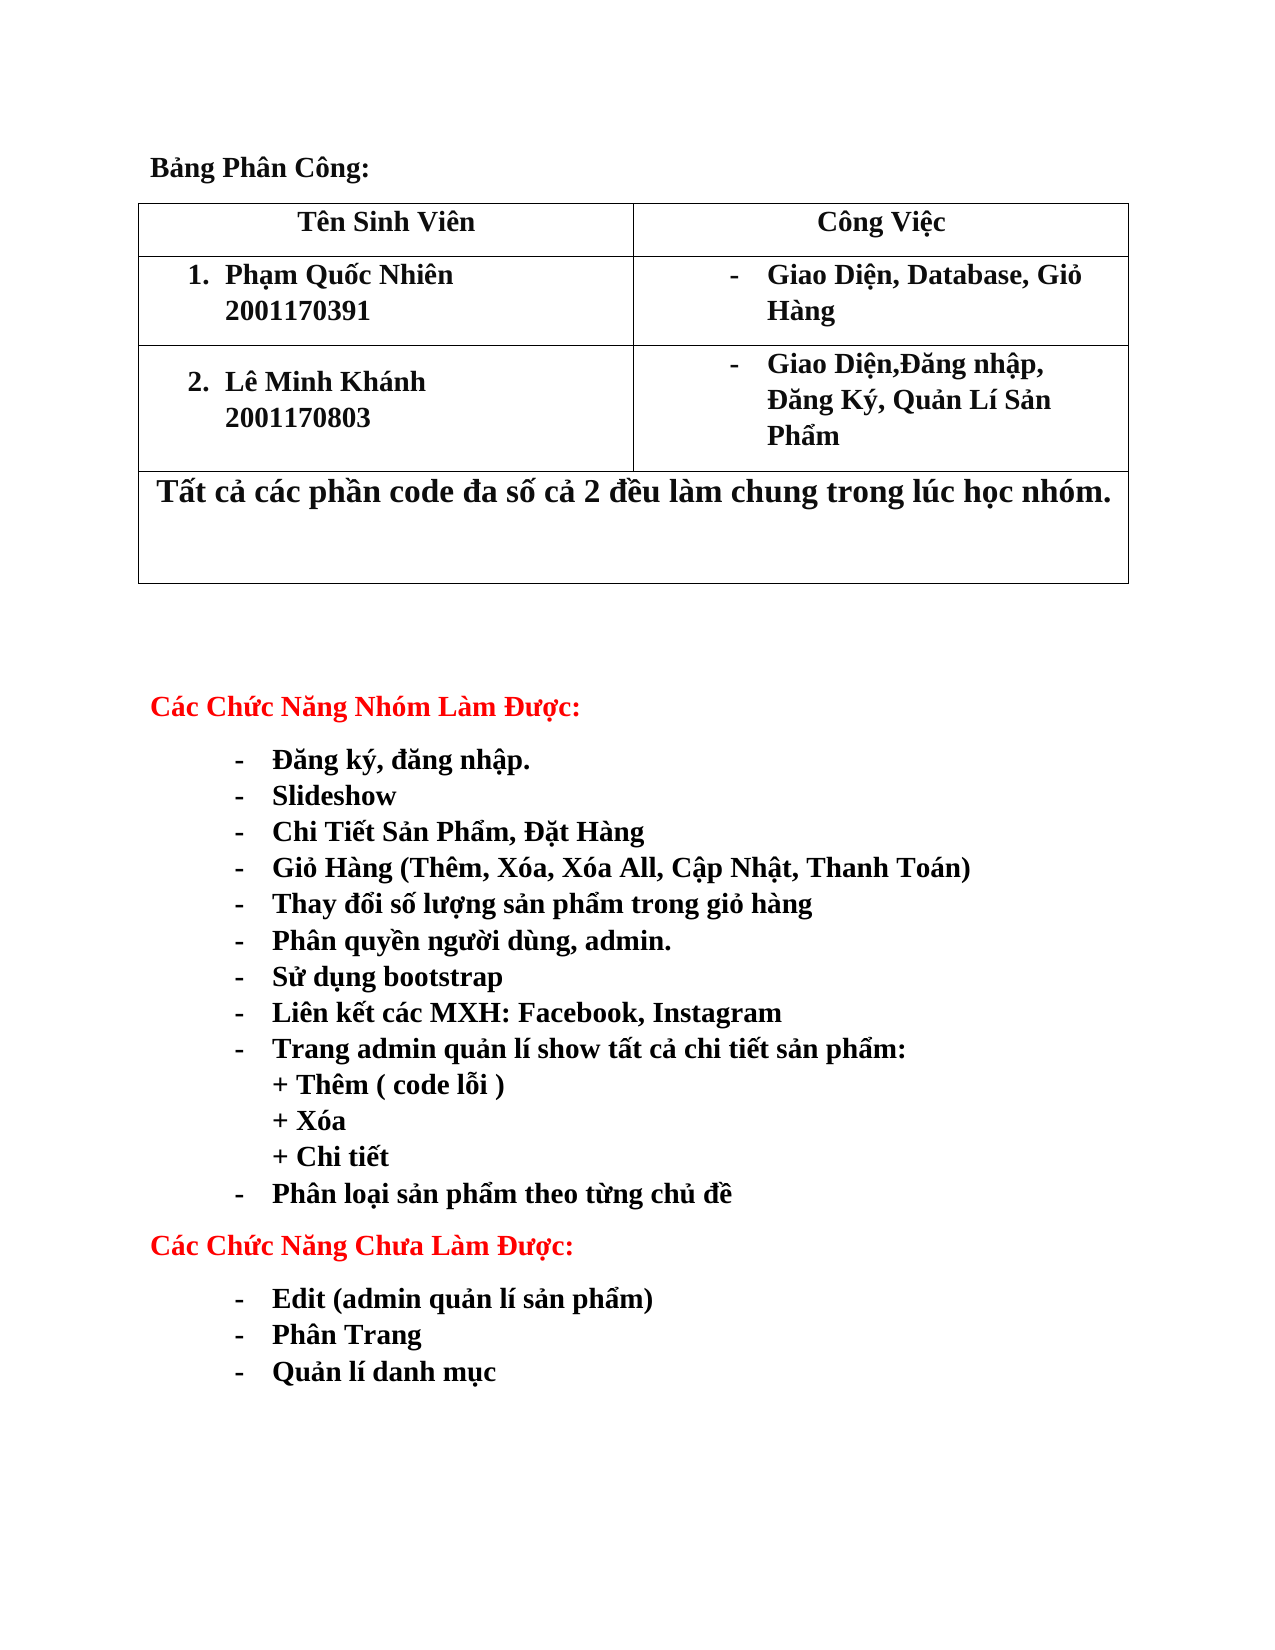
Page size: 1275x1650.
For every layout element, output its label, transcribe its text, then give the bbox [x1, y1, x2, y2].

list Slideshow [234, 778, 1125, 812]
list Thay đổi số lượng sản phẩm trong giỏ hàng [234, 887, 1125, 920]
list Trang admin quản lí show tất cả chi tiết sản phẩm: [234, 1031, 1125, 1065]
list Edit (admin quản lí sản phẩm) [234, 1281, 1125, 1315]
text Các Chức Năng Chưa Làm Được: [150, 1228, 1125, 1262]
table_cell Phạm Quốc Nhiên 2001170391 [139, 257, 633, 345]
list Chi Tiết Sản Phẩm, Đặt Hàng [234, 814, 1125, 848]
table_header Tên Sinh Viên [139, 204, 633, 256]
list + Chi tiết [225, 1139, 1125, 1173]
list Giỏ Hàng (Thêm, Xóa, Xóa All, Cập Nhật, Thanh Toán) [234, 850, 1125, 884]
table_header Công Việc [634, 204, 1128, 256]
list + Xóa [225, 1103, 1125, 1137]
table_cell Lê Minh Khánh 2001170803 [139, 346, 633, 471]
list Phân loại sản phẩm theo từng chủ đề [234, 1176, 1125, 1209]
list Đăng ký, đăng nhập. [234, 742, 1125, 776]
list + Thêm ( code lỗi ) [225, 1067, 1125, 1101]
text Các Chức Năng Nhóm Làm Được: [150, 689, 1125, 723]
table_cell Giao Diện, Database, Giỏ Hàng [634, 257, 1128, 345]
list Quản lí danh mục [234, 1354, 1125, 1387]
table_cell Tất cả các phần code đa số cả 2 đều làm chung trong lúc học nhóm. [139, 472, 1128, 582]
list Liên kết các MXH: Facebook, Instagram [234, 995, 1125, 1028]
list Phân quyền người dùng, admin. [234, 923, 1125, 956]
list Phân Trang [234, 1317, 1125, 1351]
text Bảng Phân Công: [150, 150, 1125, 183]
table_cell Giao Diện,Đăng nhập, Đăng Ký, Quản Lí Sản Phẩm [634, 346, 1128, 471]
list Sử dụng bootstrap [234, 959, 1125, 992]
